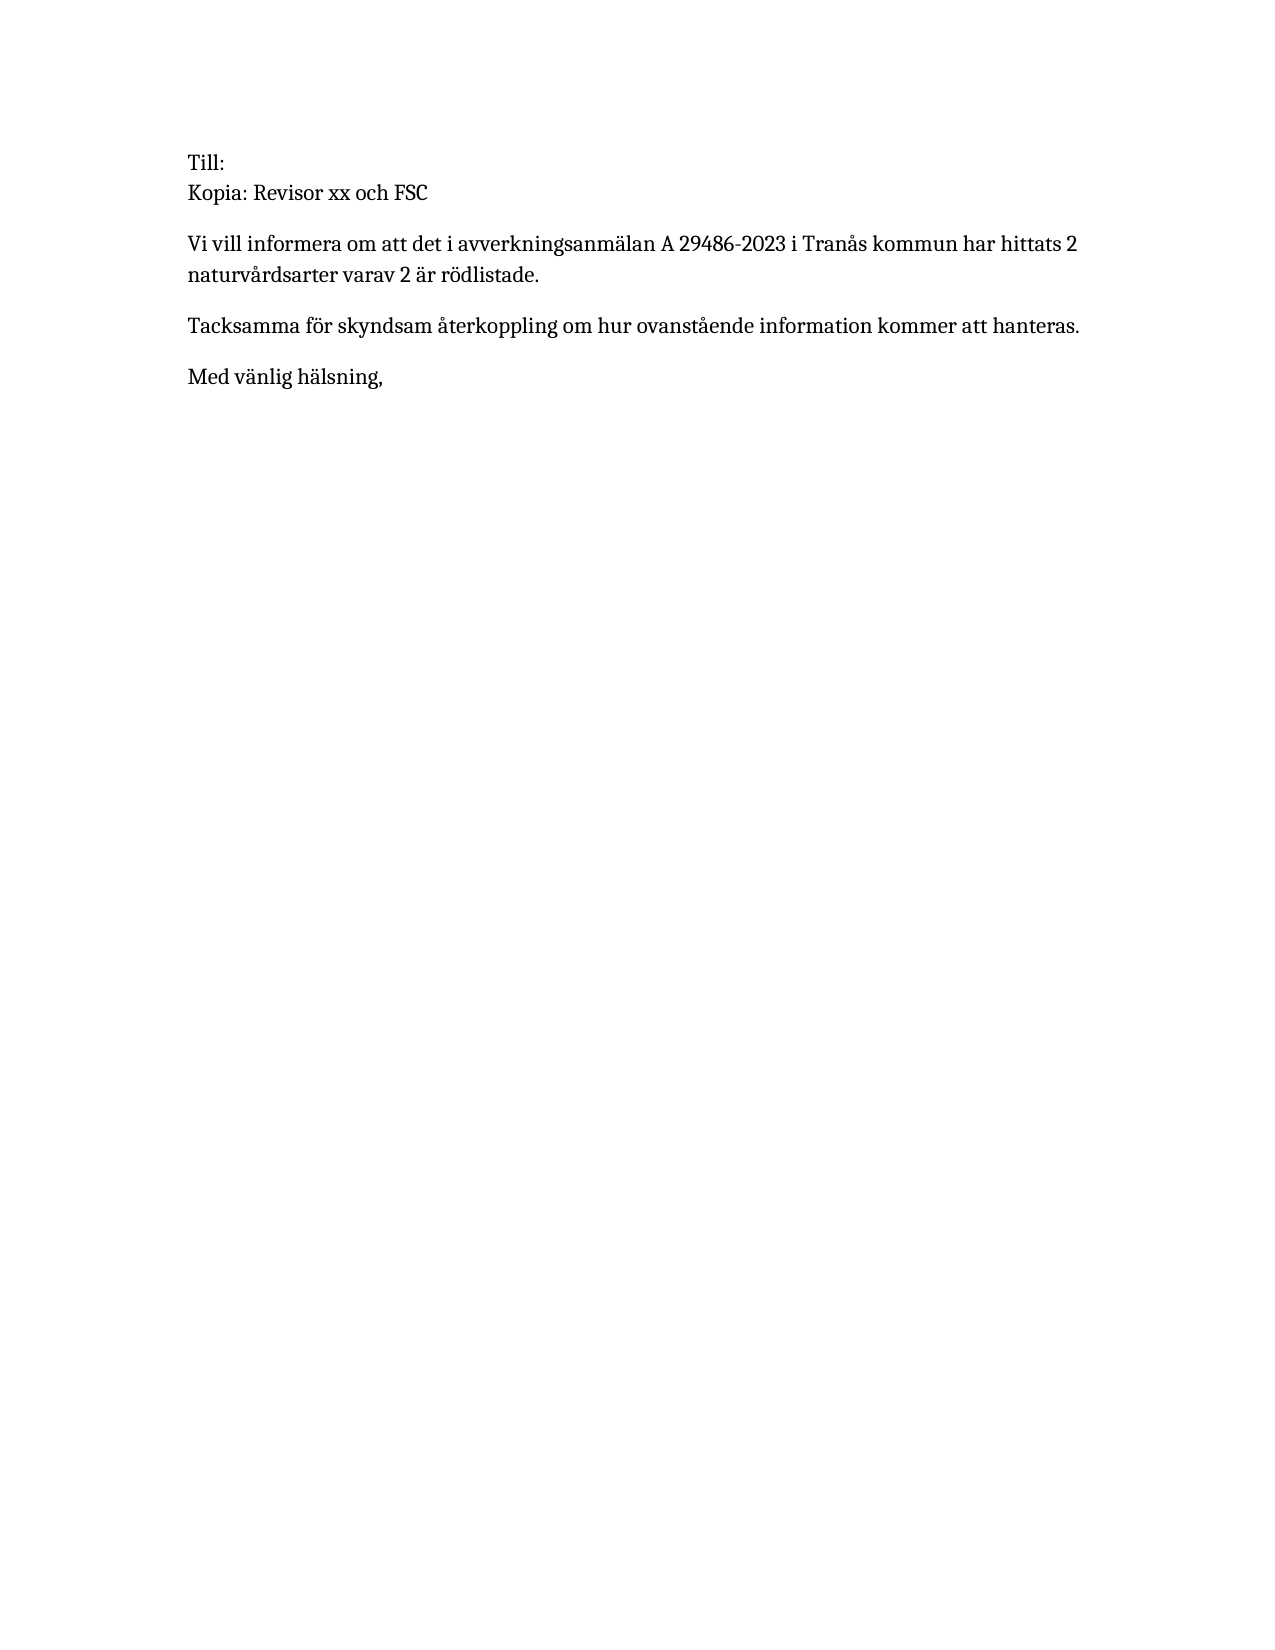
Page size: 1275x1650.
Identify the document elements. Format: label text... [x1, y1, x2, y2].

text Med vänlig hälsning, [187, 363, 1087, 420]
text Till: Kopia: Revisor xx och FSC [187, 150, 1087, 207]
text Vi vill informera om att det i avverkningsanmälan A 29486-2023 i Tranås kommun har hittats 2 naturvårdsarter varav 2 är rödlistade. [187, 231, 1087, 288]
text Tacksamma för skyndsam återkoppling om hur ovanstående information kommer att hanteras. [187, 312, 1087, 339]
